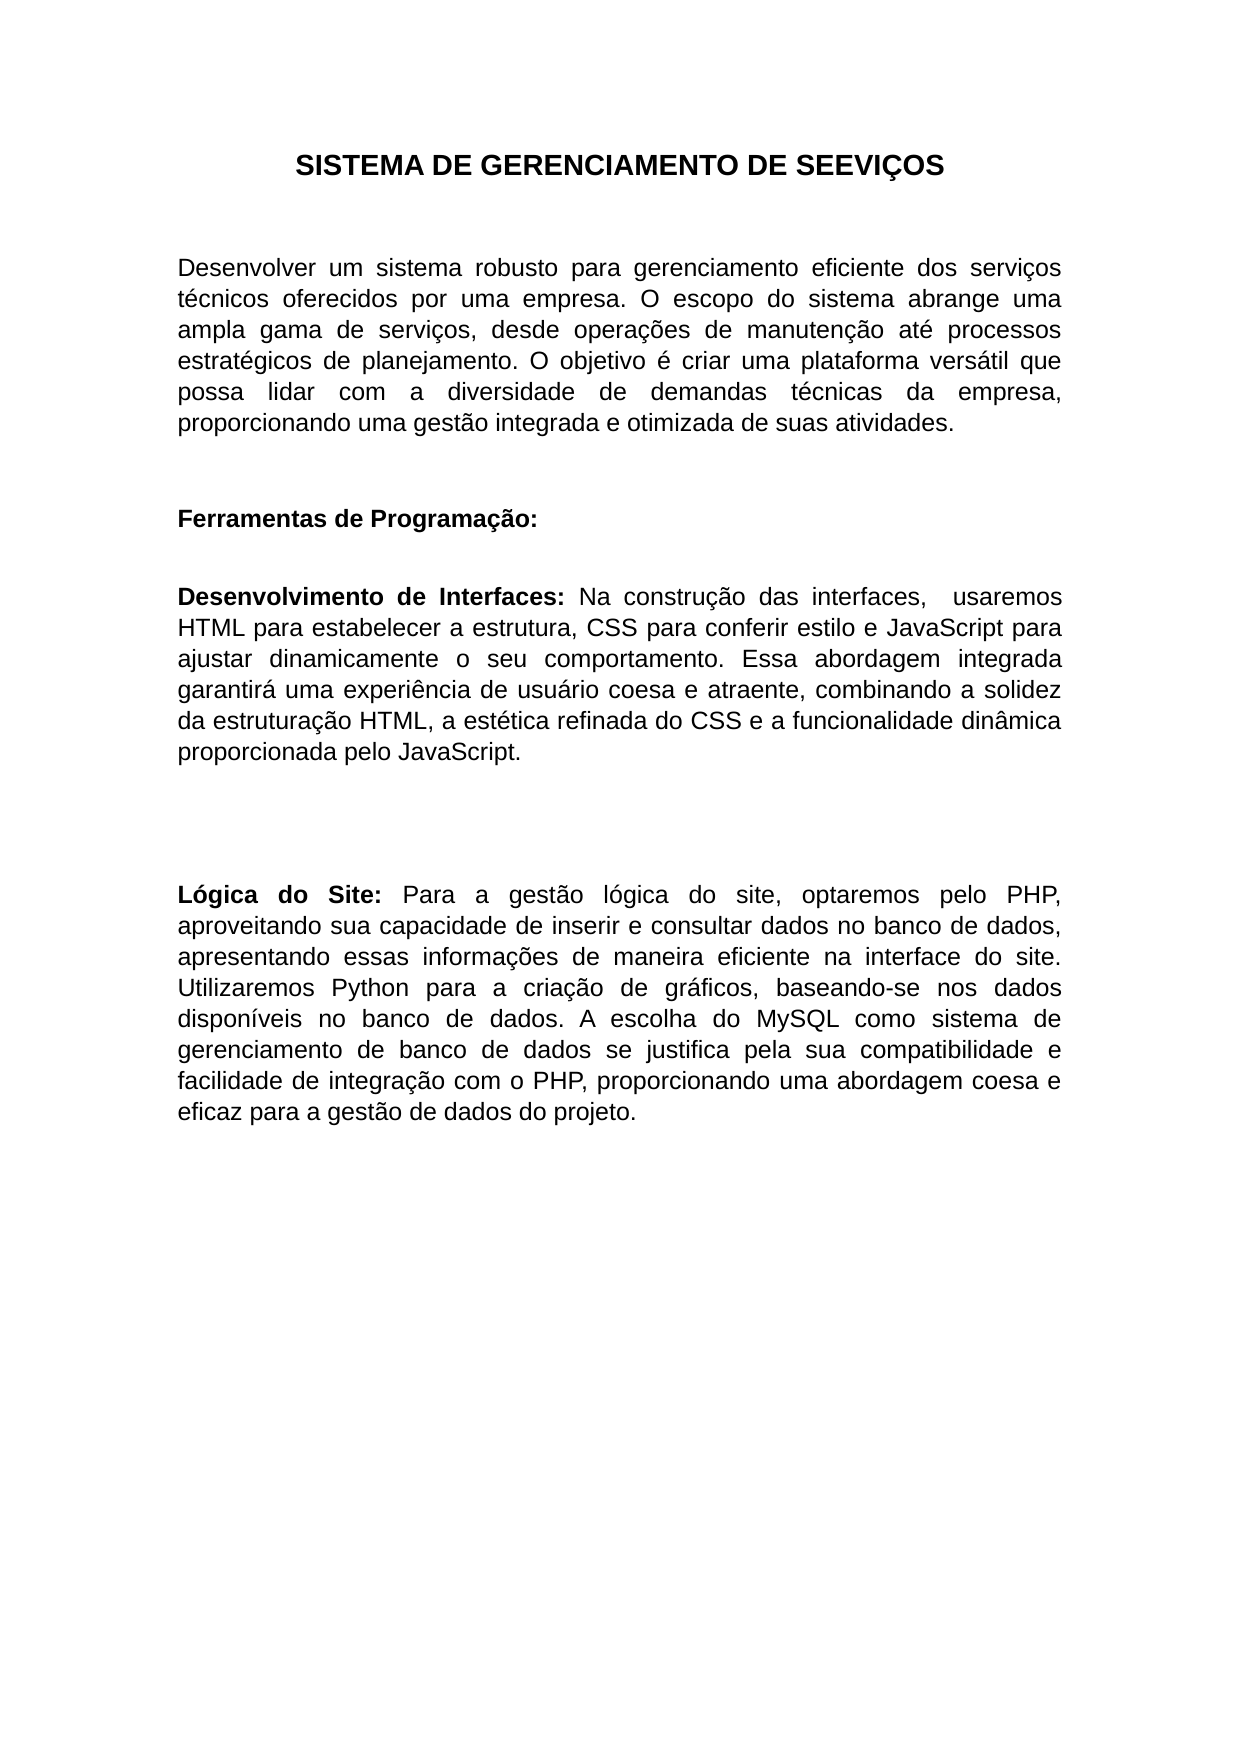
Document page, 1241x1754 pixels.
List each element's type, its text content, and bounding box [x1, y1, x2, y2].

text Desenvolver um sistema robusto para gerenciamento eficiente dos serviços técnicos oferecidos por uma empresa. O escopo do sistema abrange uma ampla gama de serviços, desde operações de manutenção até processos estratégicos de planejamento. O objetivo é criar uma plataforma versátil que possa lidar com a diversidade de demandas técnicas da empresa, proporcionando uma gestão integrada e otimizada de suas atividades. [177, 253, 1063, 437]
text SISTEMA DE GERENCIAMENTO DE SEEVIÇOS [177, 148, 1063, 181]
text Lógica do Site: Para a gestão lógica do site, optaremos pelo PHP, aproveitando sua capacidade de inserir e consultar dados no banco de dados, apresentando essas informações de maneira eficiente na interface do site. Utilizaremos Python para a criação de gráficos, baseando-se nos dados disponíveis no banco de dados. A escolha do MySQL como sistema de gerenciamento de banco de dados se justifica pela sua compatibilidade e facilidade de integração com o PHP, proporcionando uma abordagem coesa e eficaz para a gestão de dados do projeto. [177, 880, 1063, 1126]
text Ferramentas de Programação: [177, 504, 1063, 563]
text Desenvolvimento de Interfaces: Na construção das interfaces, usaremos HTML para estabelecer a estrutura, CSS para conferir estilo e JavaScript para ajustar dinamicamente o seu comportamento. Essa abordagem integrada garantirá uma experiência de usuário coesa e atraente, combinando a solidez da estruturação HTML, a estética refinada do CSS e a funcionalidade dinâmica proporcionada pelo JavaScript. [177, 582, 1063, 766]
